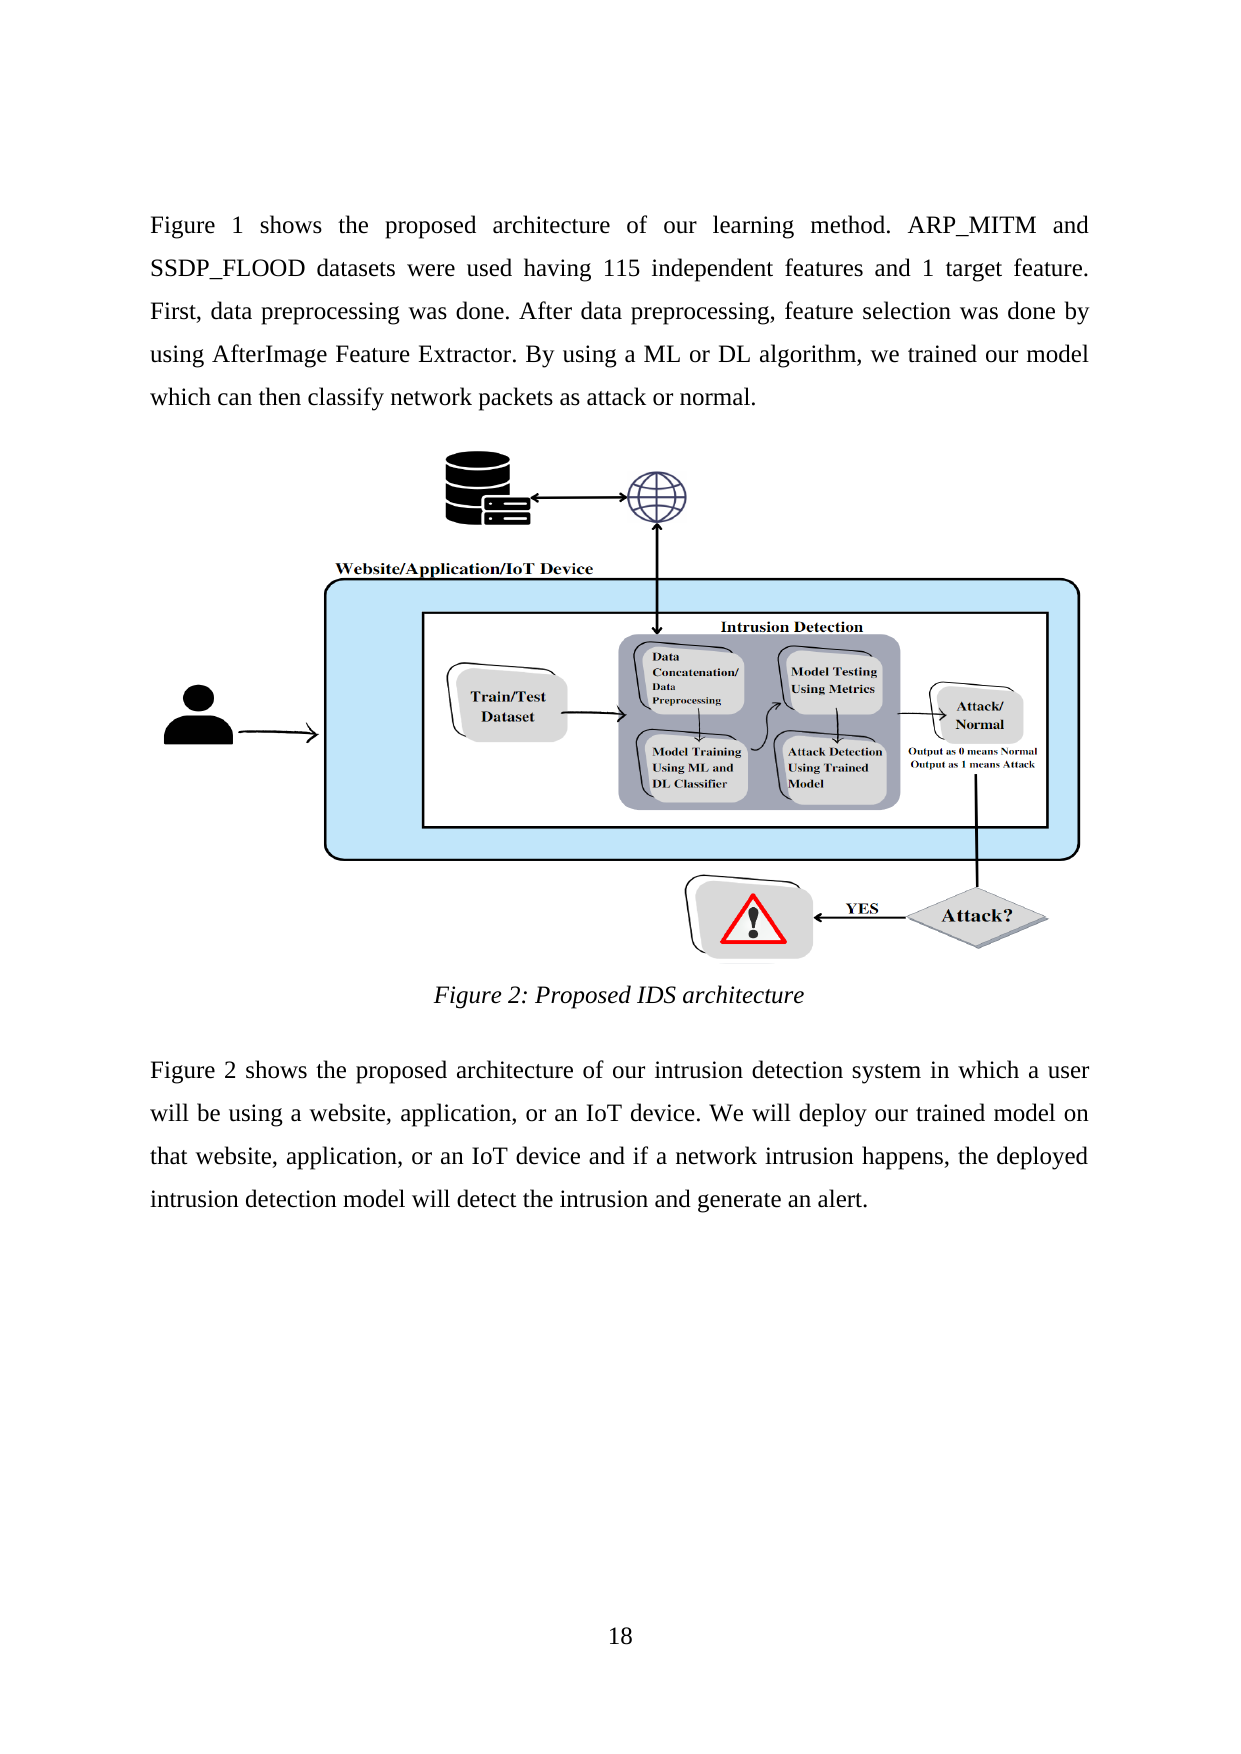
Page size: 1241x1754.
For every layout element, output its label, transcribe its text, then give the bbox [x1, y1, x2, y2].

picture [150, 442, 1098, 964]
text Figure 1 shows the proposed architecture of our learning method. ARP_MITM and SSDP_FLOOD datasets were used having 115 independent features and 1 target feature. First, data preprocessing was done. After data preprocessing, feature selection was done by using AfterImage Feature Extractor. By using a ML or DL algorithm, we trained our model which can then classify network packets as attack or normal. [150, 210, 1090, 411]
text Figure 2 shows the proposed architecture of our intrusion detection system in which a user will be using a website, application, or an IoT device. We will deploy our trained model on that website, application, or an IoT device and if a network intrusion happens, the deployed intrusion detection model will detect the intrusion and generate an alert. [150, 1055, 1090, 1213]
